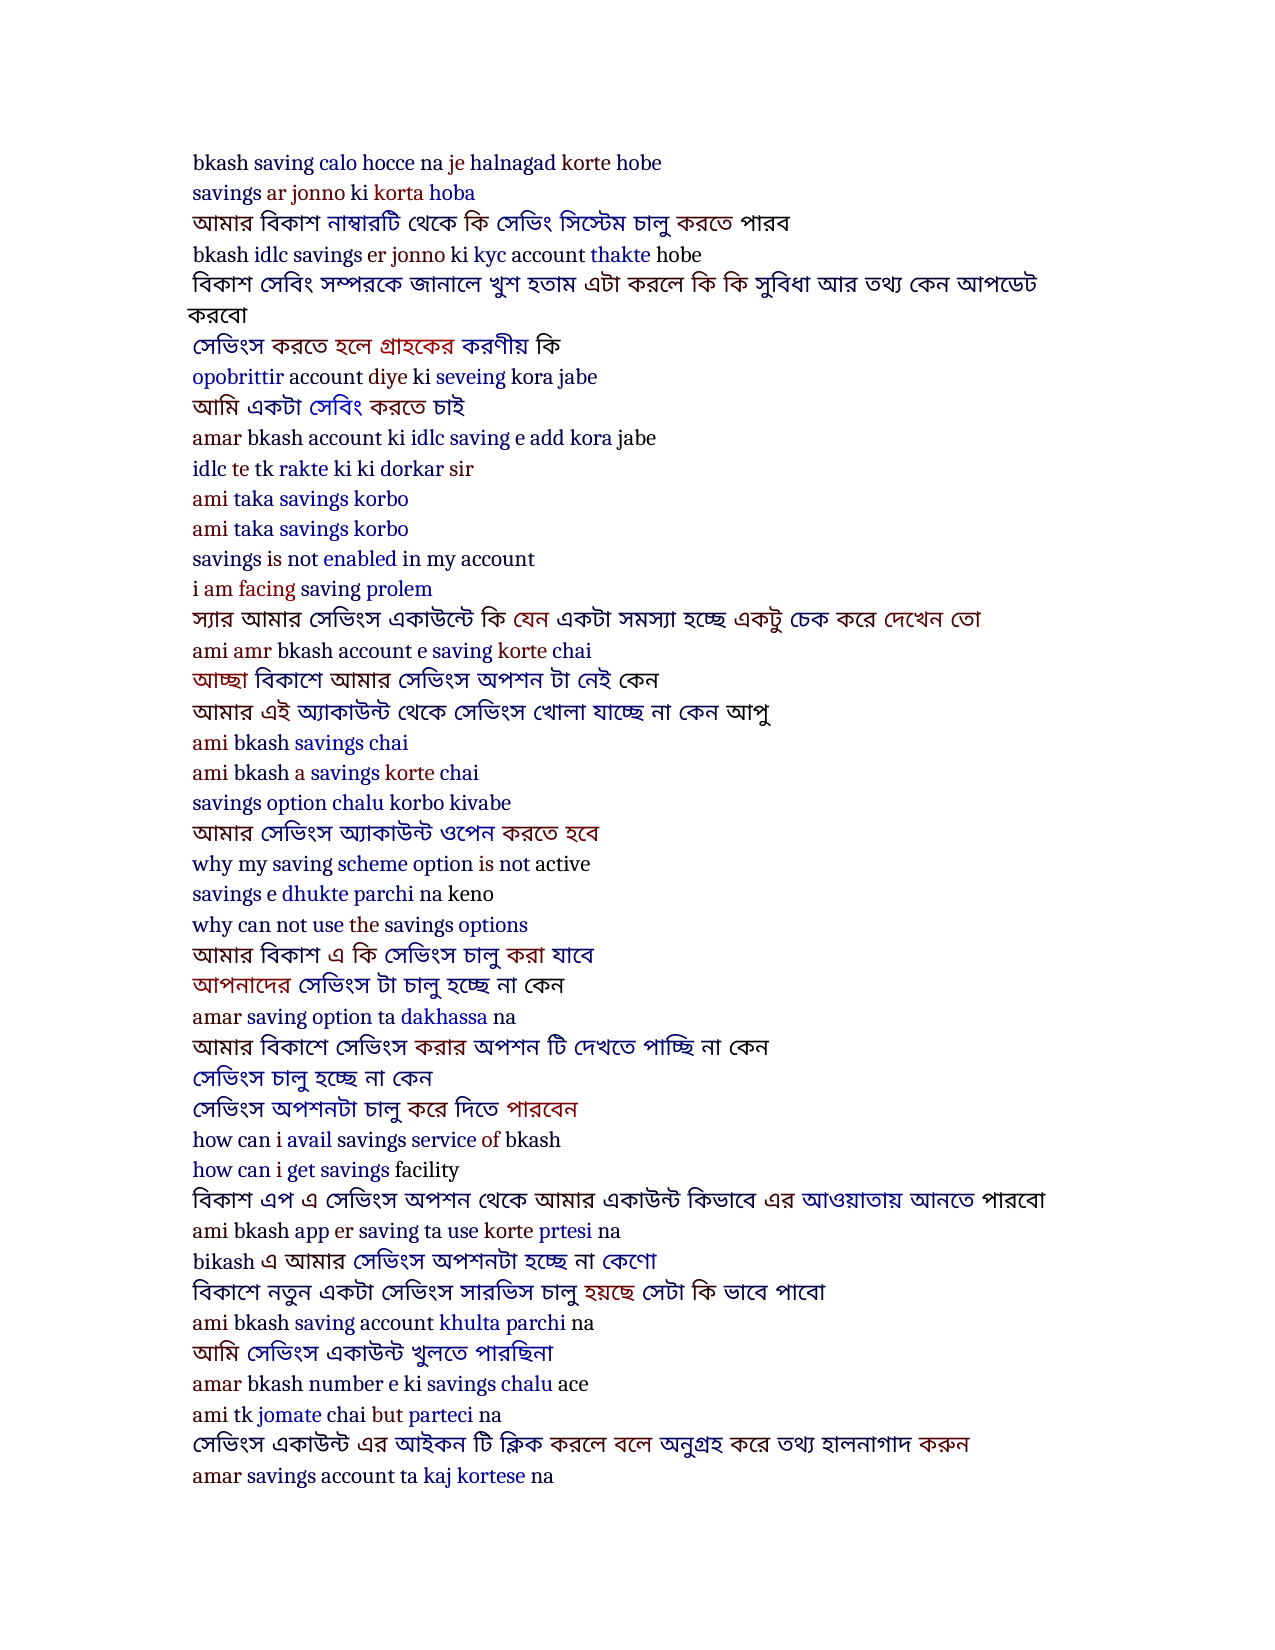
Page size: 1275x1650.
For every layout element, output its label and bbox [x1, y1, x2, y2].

text [187, 150, 1087, 1489]
